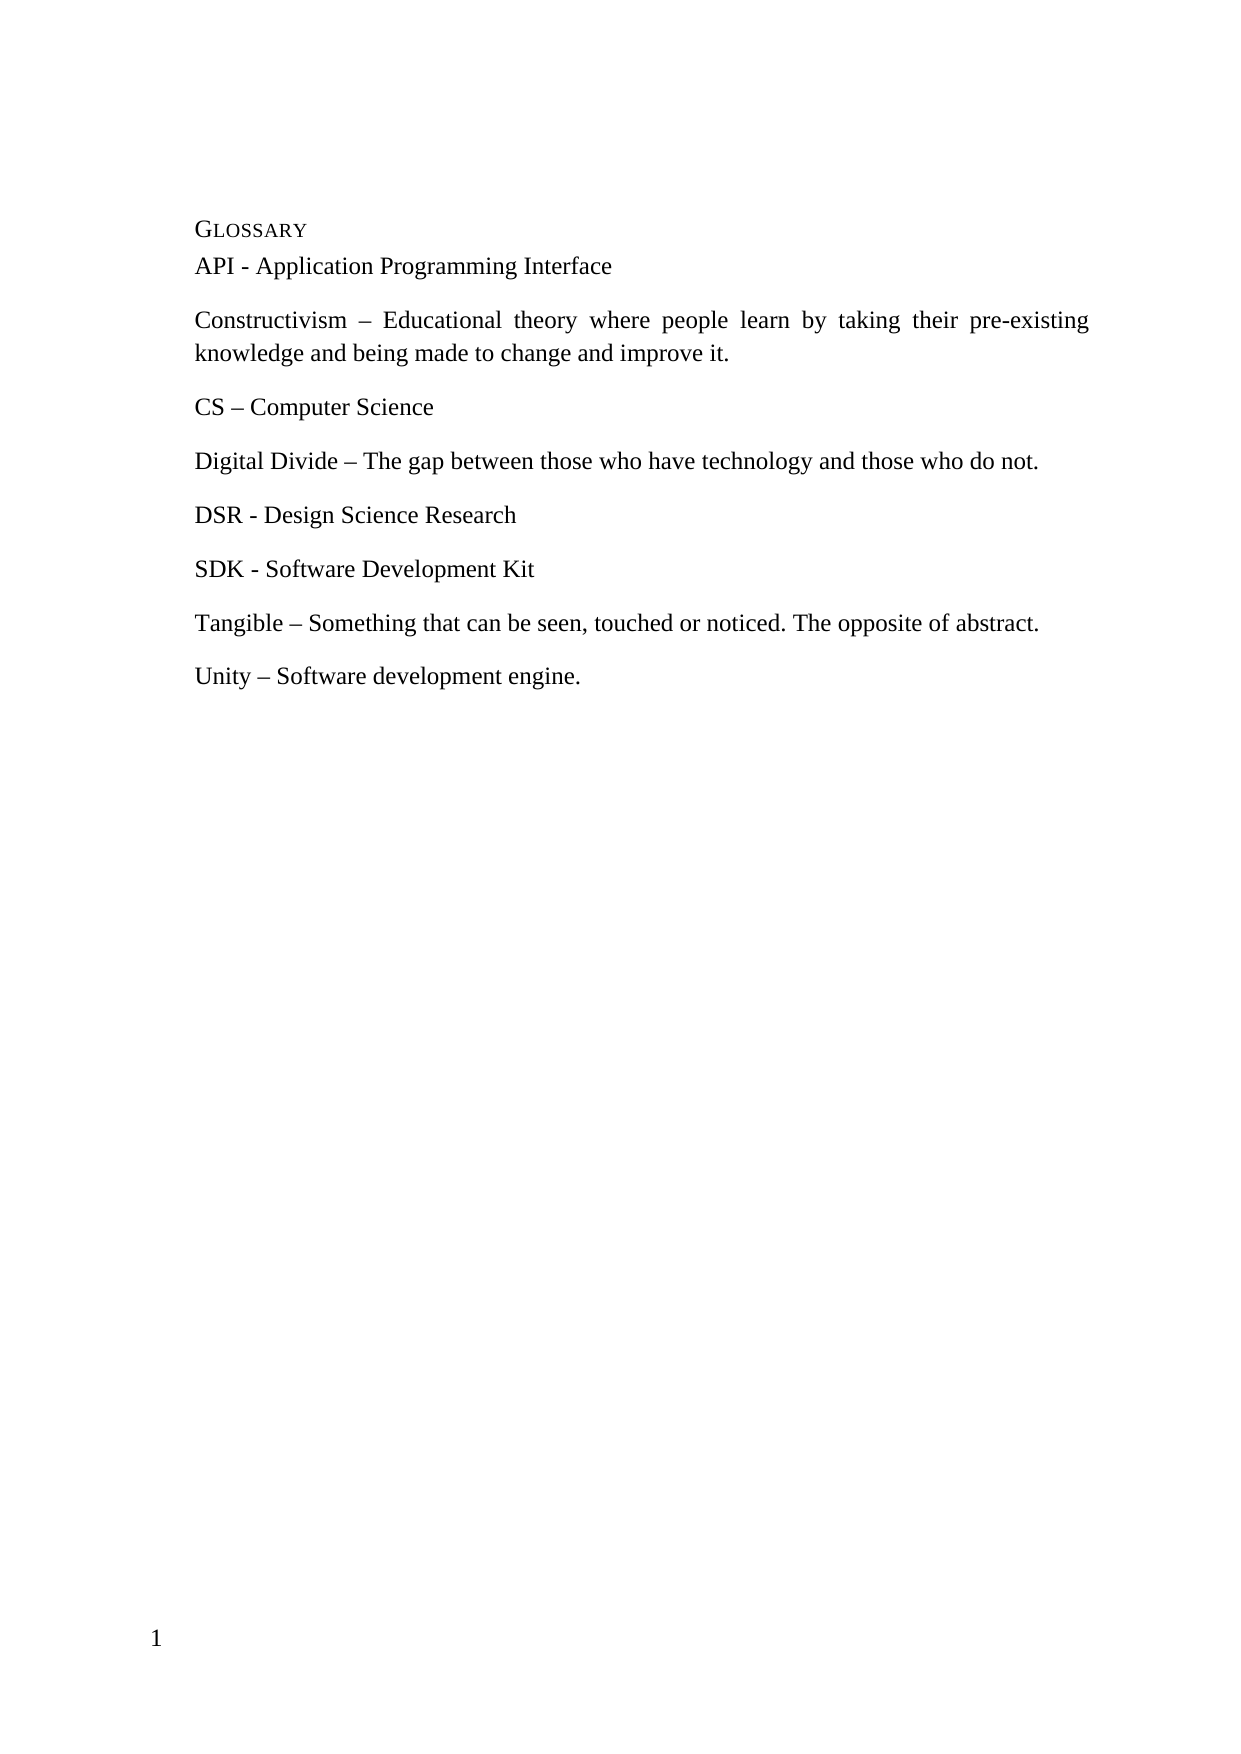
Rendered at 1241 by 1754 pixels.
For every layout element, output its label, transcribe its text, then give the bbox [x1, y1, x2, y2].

text SDK - Software Development Kit [194, 554, 1090, 582]
text CS – Computer Science [194, 392, 1090, 421]
text API - Application Programming Interface [194, 251, 1090, 280]
text Constructivism – Educational theory where people learn by taking their pre-existing knowledge and being made to change and improve it. [194, 305, 1090, 367]
subtitle Glossary [194, 214, 1090, 243]
text Unity – Software development engine. [194, 661, 1090, 690]
text Digital Divide – The gap between those who have technology and those who do not. [194, 446, 1090, 475]
text DSR - Design Science Research [194, 500, 1090, 529]
text Tangible – Something that can be seen, touched or noticed. The opposite of abstract. [194, 608, 1090, 636]
